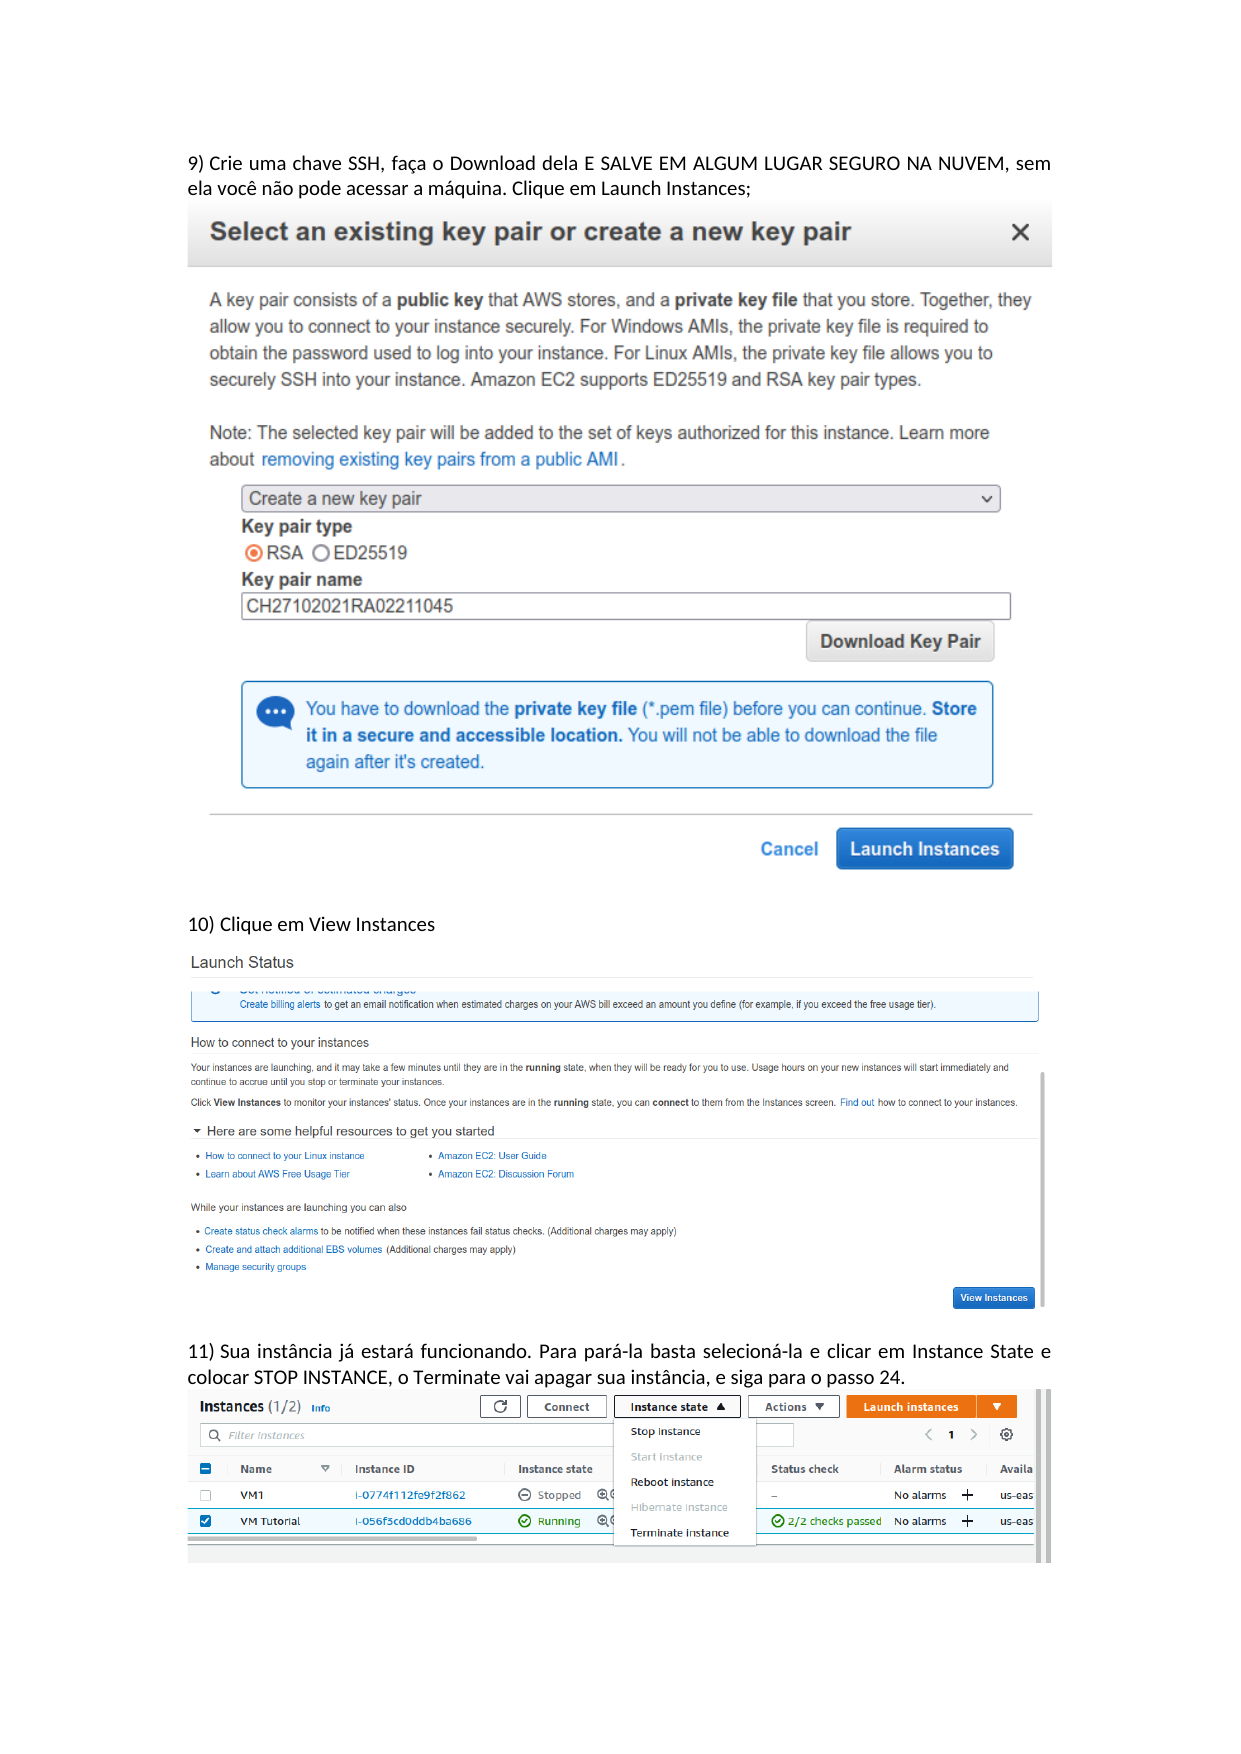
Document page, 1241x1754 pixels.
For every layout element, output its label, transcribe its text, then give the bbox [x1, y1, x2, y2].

list Clique em View Instances [187, 911, 1053, 937]
picture [187, 200, 1053, 886]
picture [187, 1389, 1052, 1563]
picture [187, 936, 1051, 1313]
list Sua instância já estará funcionando. Para pará-la basta selecioná-la e clicar em Instance State e colocar STOP INSTANCE, o Terminate vai apagar sua instância, e siga para o passo 24. [187, 1338, 1053, 1389]
list Crie uma chave SSH, faça o Download dela E SALVE EM ALGUM LUGAR SEGURO NA NUVEM, sem ela você não pode acessar a máquina. Clique em Launch Instances; [187, 150, 1053, 200]
